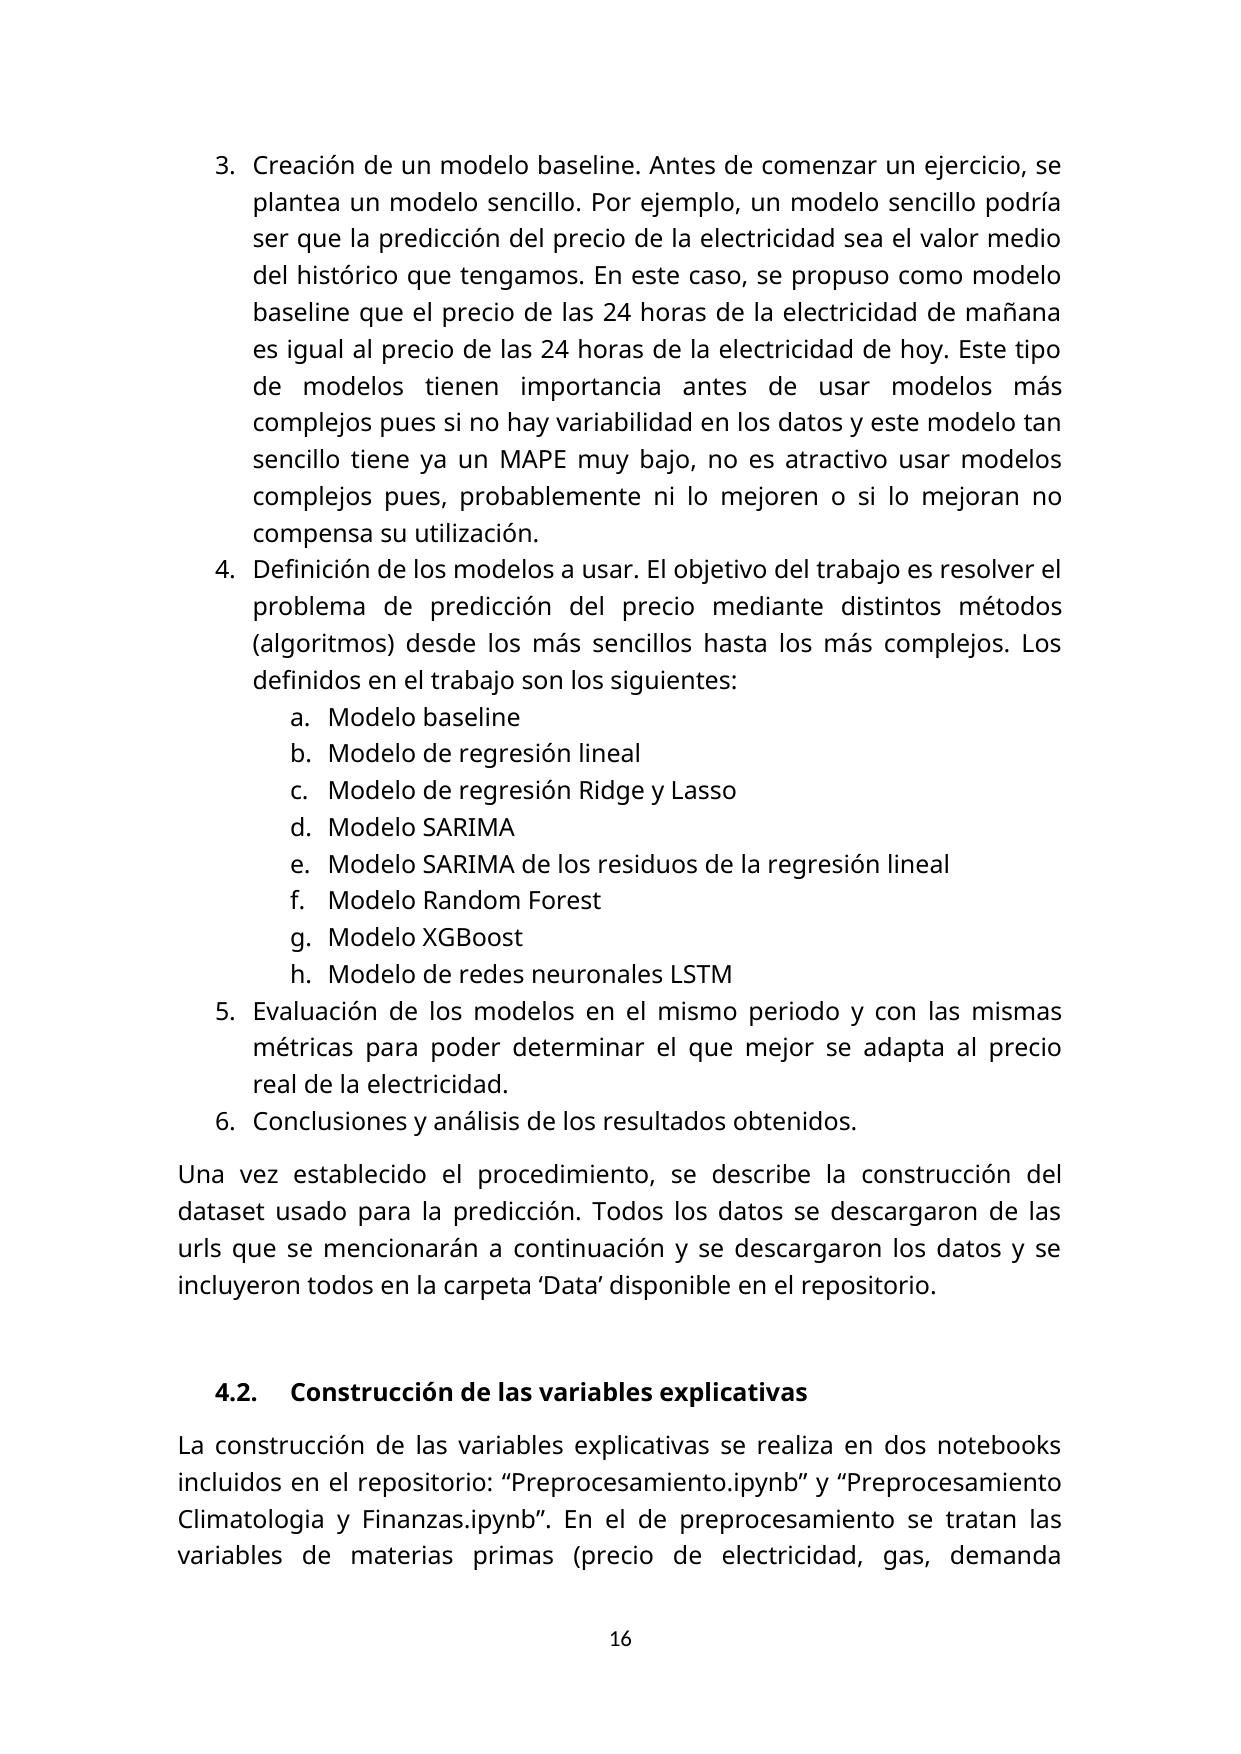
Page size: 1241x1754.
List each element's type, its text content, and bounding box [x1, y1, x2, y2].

list Modelo de regresión lineal [290, 736, 1063, 770]
list Modelo baseline [290, 699, 1063, 733]
list Modelo Random Forest [290, 883, 1063, 917]
list Construcción de las variables explicativas [215, 1374, 1063, 1408]
list Modelo de regresión Ridge y Lasso [290, 773, 1063, 807]
list Modelo SARIMA de los residuos de la regresión lineal [290, 846, 1063, 880]
list Modelo SARIMA [290, 809, 1063, 843]
list Modelo de redes neuronales LSTM [290, 957, 1063, 991]
list Evaluación de los modelos en el mismo periodo y con las mismas métricas para poder determinar el que mejor se adapta al precio real de la electricidad. [215, 993, 1063, 1101]
list Modelo XGBoost [290, 920, 1063, 954]
list Definición de los modelos a usar. El objetivo del trabajo es resolver el problema de predicción del precio mediante distintos métodos (algoritmos) desde los más sencillos hasta los más complejos. Los definidos en el trabajo son los siguientes: [215, 552, 1063, 696]
list Creación de un modelo baseline. Antes de comenzar un ejercicio, se plantea un modelo sencillo. Por ejemplo, un modelo sencillo podría ser que la predicción del precio de la electricidad sea el valor medio del histórico que tengamos. En este caso, se propuso como modelo baseline que el precio de las 24 horas de la electricidad de mañana es igual al precio de las 24 horas de la electricidad de hoy. Este tipo de modelos tienen importancia antes de usar modelos más complejos pues si no hay variabilidad en los datos y este modelo tan sencillo tiene ya un MAPE muy bajo, no es atractivo usar modelos complejos pues, probablemente ni lo mejoren o si lo mejoran no compensa su utilización. [215, 148, 1063, 549]
list Conclusiones y análisis de los resultados obtenidos. [215, 1104, 1063, 1138]
